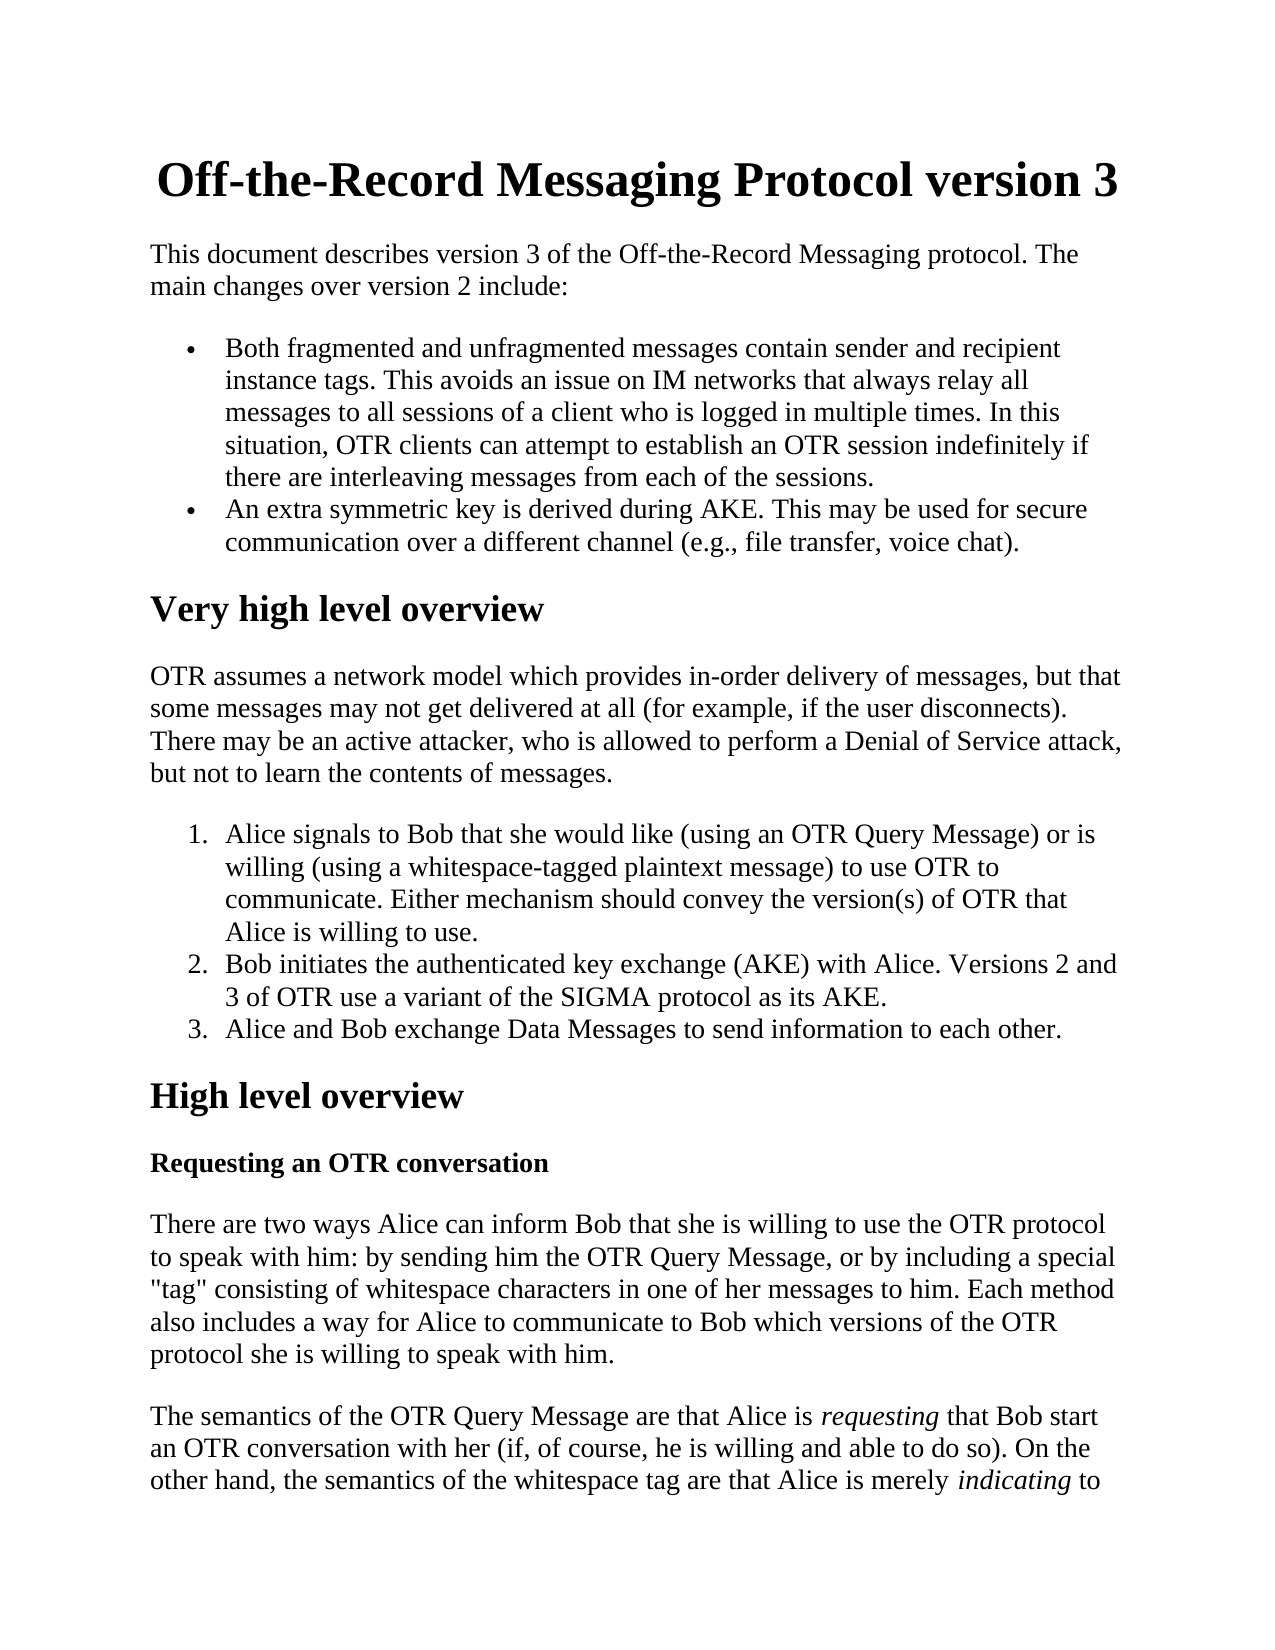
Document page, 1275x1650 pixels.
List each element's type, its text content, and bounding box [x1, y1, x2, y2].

list Alice signals to Bob that she would like (using an OTR Query Message) or is willing (using a whitespace-tagged plaintext message) to use OTR to communicate. Either mechanism should convey the version(s) of OTR that Alice is willing to use. [187, 818, 1125, 947]
list Bob initiates the authenticated key exchange (AKE) with Alice. Versions 2 and 3 of OTR use a variant of the SIGMA protocol as its AKE. [187, 947, 1125, 1012]
text This document describes version 3 of the Off-the-Record Messaging protocol. The main changes over version 2 include: [150, 237, 1125, 301]
list An extra symmetric key is derived during AKE. This may be used for secure communication over a different channel (e.g., file transfer, voice chat). [187, 493, 1125, 557]
list Alice and Bob exchange Data Messages to send information to each other. [187, 1012, 1125, 1044]
list Both fragmented and unfragmented messages contain sender and recipient instance tags. This avoids an issue on IM networks that always relay all messages to all sessions of a client who is logged in multiple times. In this situation, OTR clients can attempt to establish an OTR session indefinitely if there are interleaving messages from each of the sessions. [187, 331, 1125, 493]
text Very high level overview [150, 587, 1125, 630]
text Requesting an OTR conversation [150, 1146, 1125, 1178]
text Off-the-Record Messaging Protocol version 3 [150, 150, 1125, 207]
text There are two ways Alice can inform Bob that she is willing to use the OTR protocol to speak with him: by sending him the OTR Query Message, or by including a special "tag" consisting of whitespace characters in one of her messages to him. Each method also includes a way for Alice to communicate to Bob which versions of the OTR protocol she is willing to speak with him. [150, 1207, 1125, 1369]
text OTR assumes a network model which provides in-order delivery of messages, but that some messages may not get delivered at all (for example, if the user disconnects). There may be an active attacker, who is allowed to perform a Denial of Service attack, but not to learn the contents of messages. [150, 659, 1125, 788]
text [150, 1398, 1125, 1496]
text High level overview [150, 1073, 1125, 1117]
